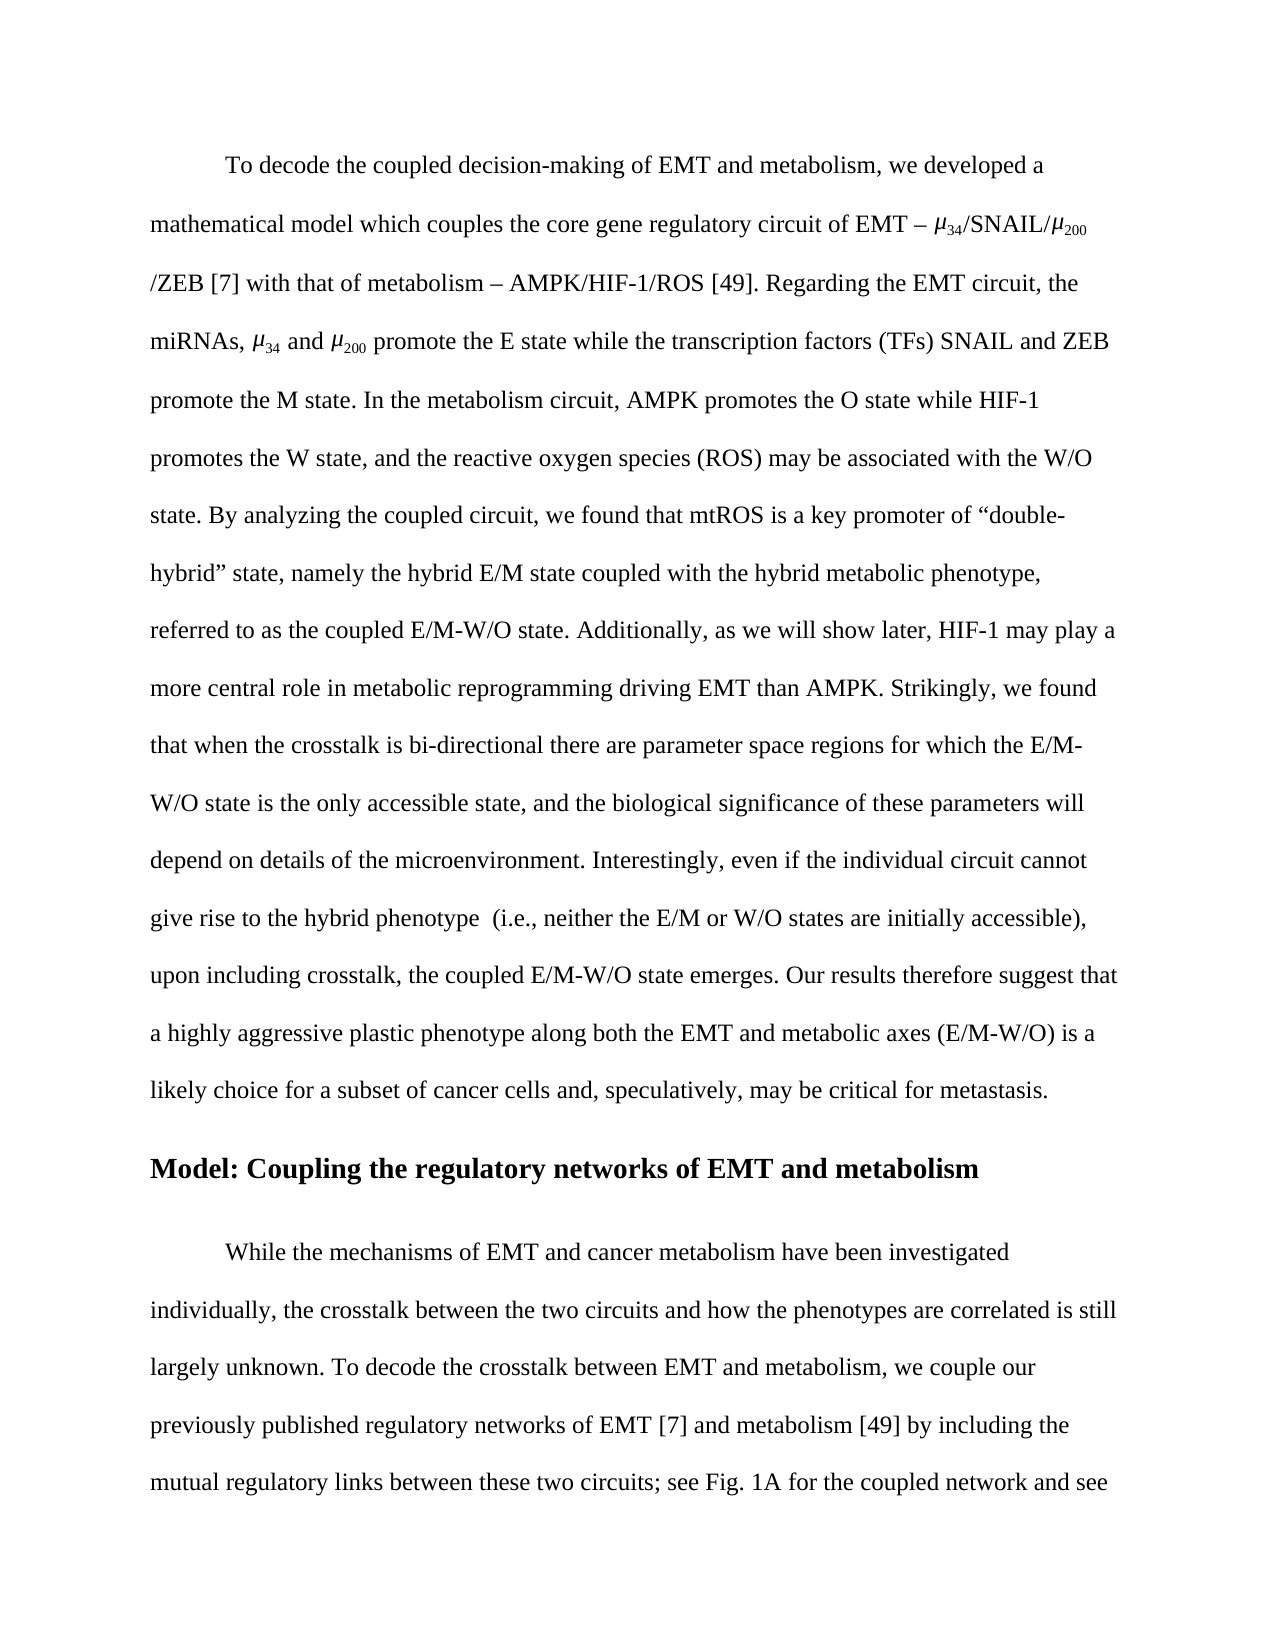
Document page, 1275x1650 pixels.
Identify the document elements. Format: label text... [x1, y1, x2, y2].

text Model: Coupling the regulatory networks of EMT and metabolism [150, 1151, 1125, 1185]
text To decode the coupled decision-making of EMT and metabolism, we developed a mathematical model which couples the core gene regulatory circuit of EMT – /SNAIL//ZEB with that of metabolism – AMPK/HIF-1/ROS . Regarding the EMT circuit, the miRNAs, and promote the E state while the transcription factors (TFs) SNAIL and ZEB promote the M state. In the metabolism circuit, AMPK promotes the O state while HIF-1 promotes the W state, and the reactive oxygen species (ROS) may be associated with the W/O state. By analyzing the coupled circuit, we found that mtROS is a key promoter of “double-hybrid” state, namely the hybrid E/M state coupled with the hybrid metabolic phenotype, referred to as the coupled E/M-W/O state. Additionally, as we will show later, HIF-1 may play a more central role in metabolic reprogramming driving EMT than AMPK. Strikingly, we found that when the crosstalk is bi-directional there are parameter space regions for which the E/M-W/O state is the only accessible state, and the biological significance of these parameters will depend on details of the microenvironment. Interestingly, even if the individual circuit cannot give rise to the hybrid phenotype (i.e., neither the E/M or W/O states are initially accessible), upon including crosstalk, the coupled E/M-W/O state emerges. Our results therefore suggest that a highly aggressive plastic phenotype along both the EMT and metabolic axes (E/M-W/O) is a likely choice for a subset of cancer cells and, speculatively, may be critical for metastasis. [150, 150, 1125, 1104]
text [150, 1237, 1125, 1496]
